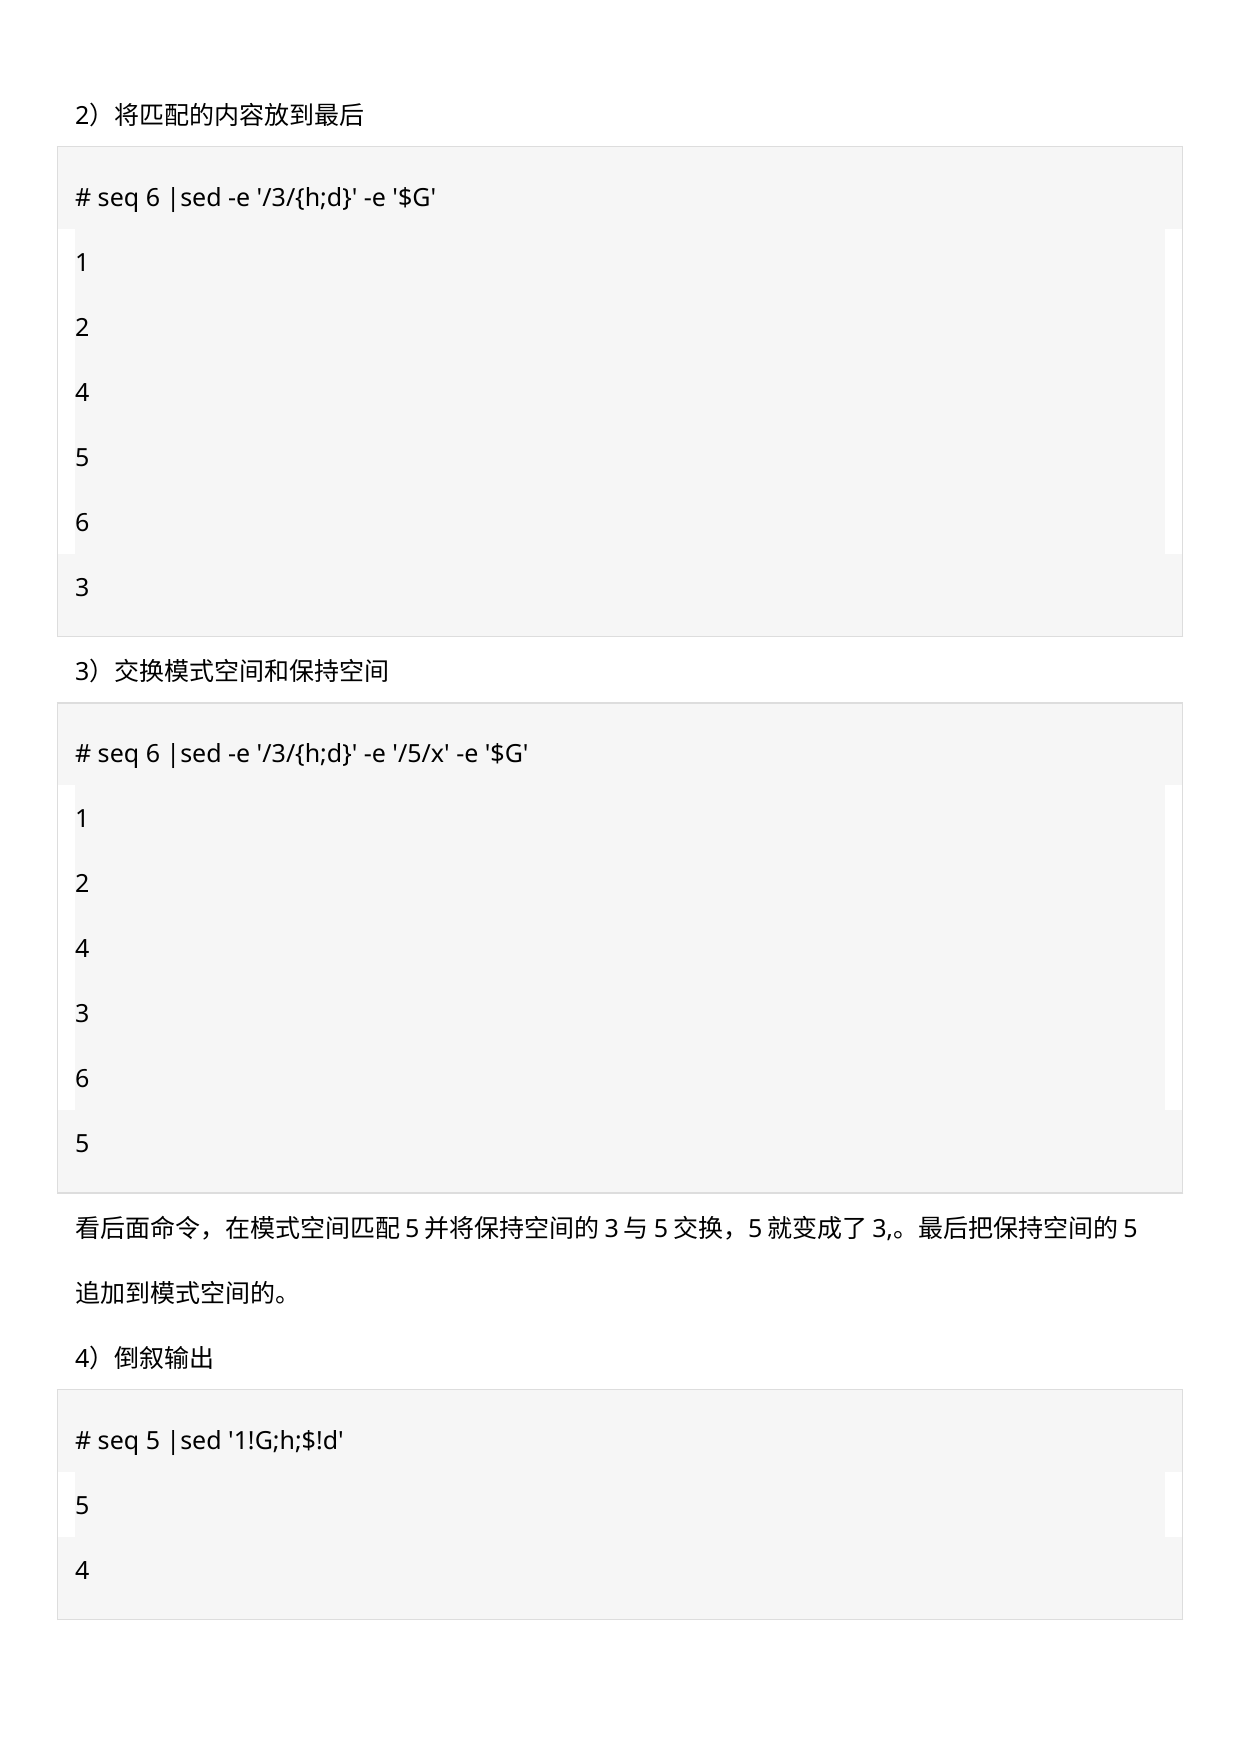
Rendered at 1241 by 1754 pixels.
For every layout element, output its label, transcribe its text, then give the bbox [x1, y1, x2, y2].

text 6 [75, 1045, 1165, 1092]
text 5 [75, 424, 1165, 489]
text 3 [75, 980, 1165, 1045]
text 2）将匹配的内容放到最后 [75, 81, 1165, 146]
text 4 [75, 359, 1165, 424]
text 3 [58, 536, 1182, 636]
text # seq 6 |sed -e '/3/{h;d}' -e '/5/x' -e '$G' [58, 704, 1182, 785]
text 2 [75, 850, 1165, 915]
text 6 [75, 489, 1165, 536]
text 3）交换模式空间和保持空间 [75, 637, 1165, 702]
text 5 [58, 1092, 1182, 1192]
text 4 [75, 915, 1165, 980]
text 1 [75, 785, 1165, 850]
text 4）倒叙输出 [75, 1324, 1165, 1389]
text 4 [58, 1519, 1182, 1619]
text 2 [75, 294, 1165, 359]
text 1 [75, 229, 1165, 294]
text # seq 5 |sed '1!G;h;$!d' [58, 1390, 1182, 1472]
text 5 [75, 1472, 1165, 1519]
text 看后面命令，在模式空间匹配5并将保持空间的3与5交换，5就变成了3,。最后把保持空间的5追加到模式空间的。 [75, 1194, 1165, 1324]
text # seq 6 |sed -e '/3/{h;d}' -e '$G' [58, 147, 1182, 229]
